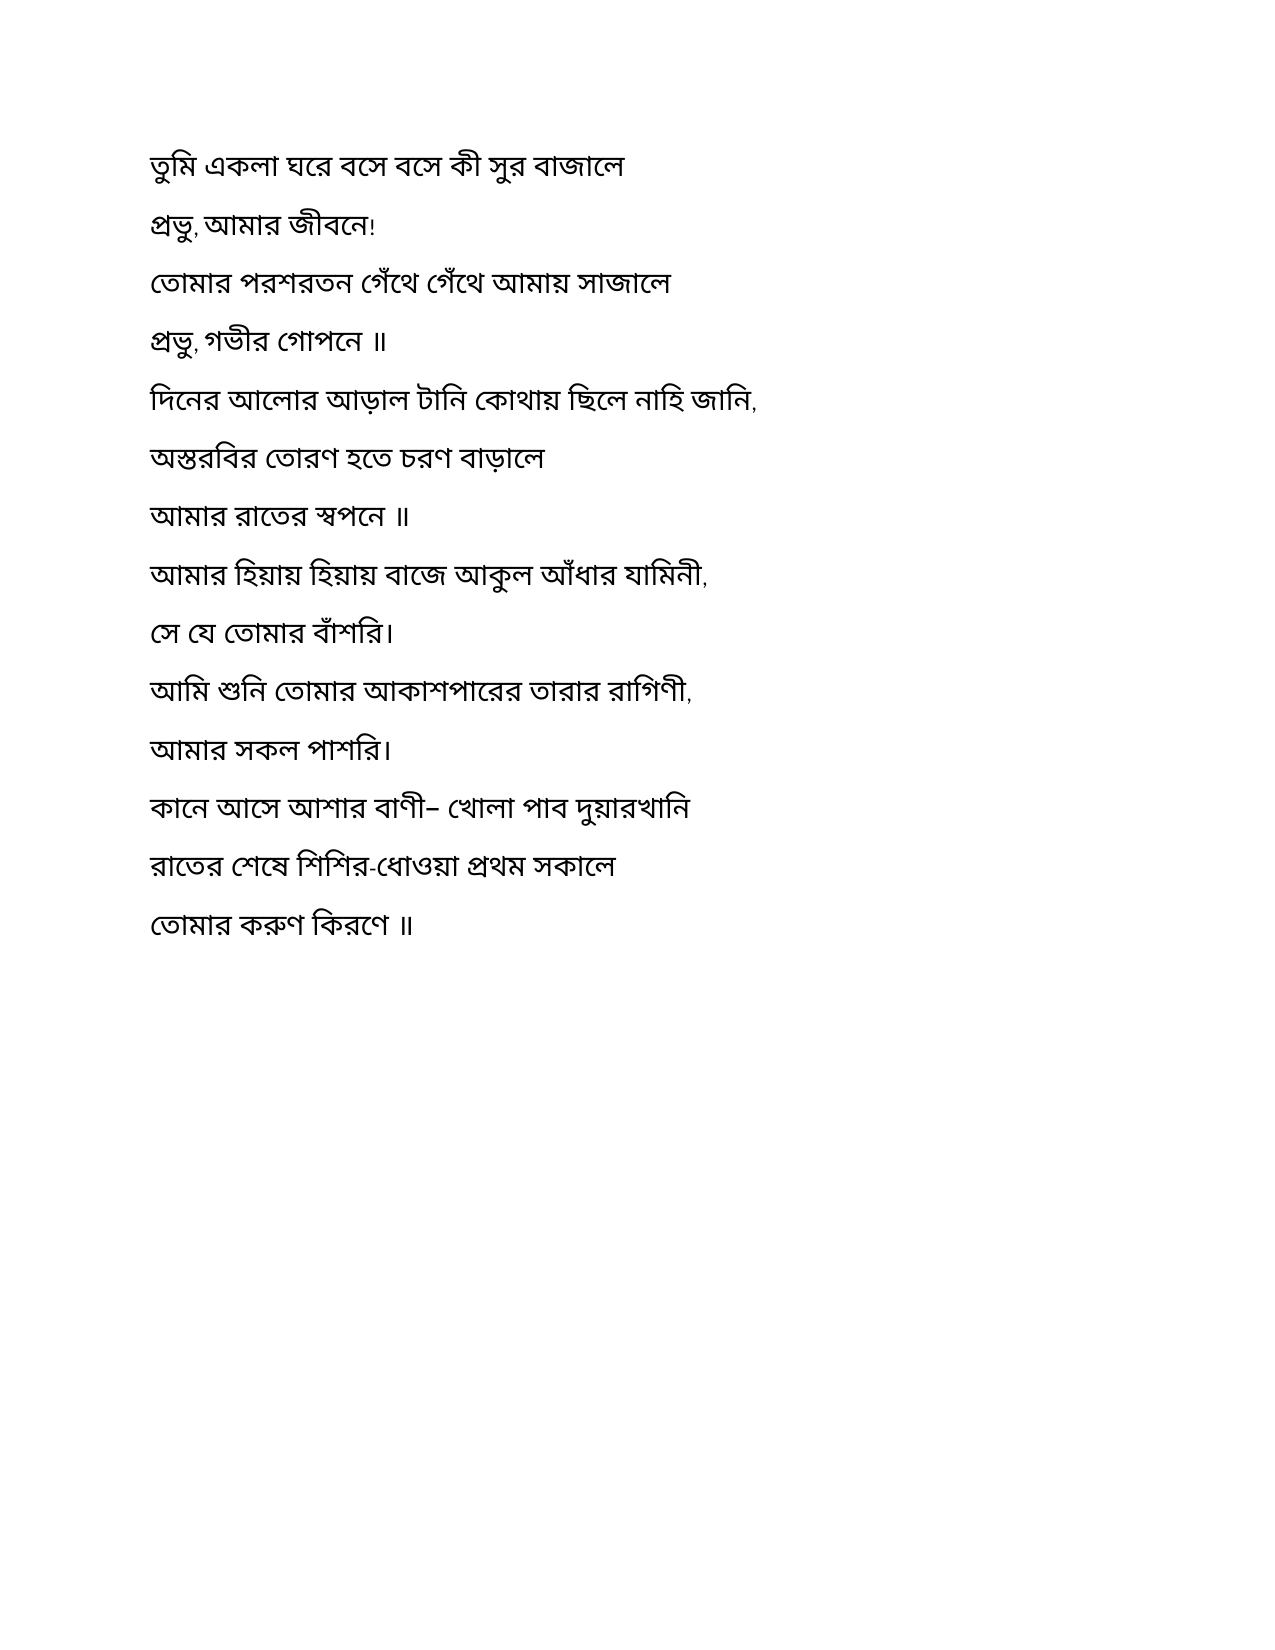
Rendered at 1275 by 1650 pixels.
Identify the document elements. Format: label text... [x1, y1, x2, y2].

text আমার হিয়ায় হিয়ায় বাজে আকুল আঁধার যামিনী, [150, 558, 1125, 597]
text রাতের শেষে শিশির-ধোওয়া প্রথম সকালে [150, 850, 1125, 889]
text আমার সকল পাশরি। [150, 733, 1125, 772]
text কানে আসে আশার বাণী– খোলা পাব দুয়ারখানি [150, 792, 1125, 830]
text আমার রাতের স্বপনে ॥ [150, 500, 1125, 539]
text আমি শুনি তোমার আকাশপারের তারার রাগিণী, [150, 675, 1125, 714]
text প্রভু, আমার জীবনে! [150, 208, 1125, 247]
text অস্তরবির তোরণ হতে চরণ বাড়ালে [150, 442, 1125, 480]
text প্রভু, গভীর গোপনে ॥ [150, 325, 1125, 364]
text সে যে তোমার বাঁশরি। [150, 617, 1125, 655]
text তোমার করুণ কিরণে ॥ [150, 908, 1125, 947]
text দিনের আলোর আড়াল টানি কোথায় ছিলে নাহি জানি, [150, 383, 1125, 422]
text তুমি একলা ঘরে বসে বসে কী সুর বাজালে [150, 150, 1125, 189]
text তোমার পরশরতন গেঁথে গেঁথে আমায় সাজালে [150, 267, 1125, 305]
